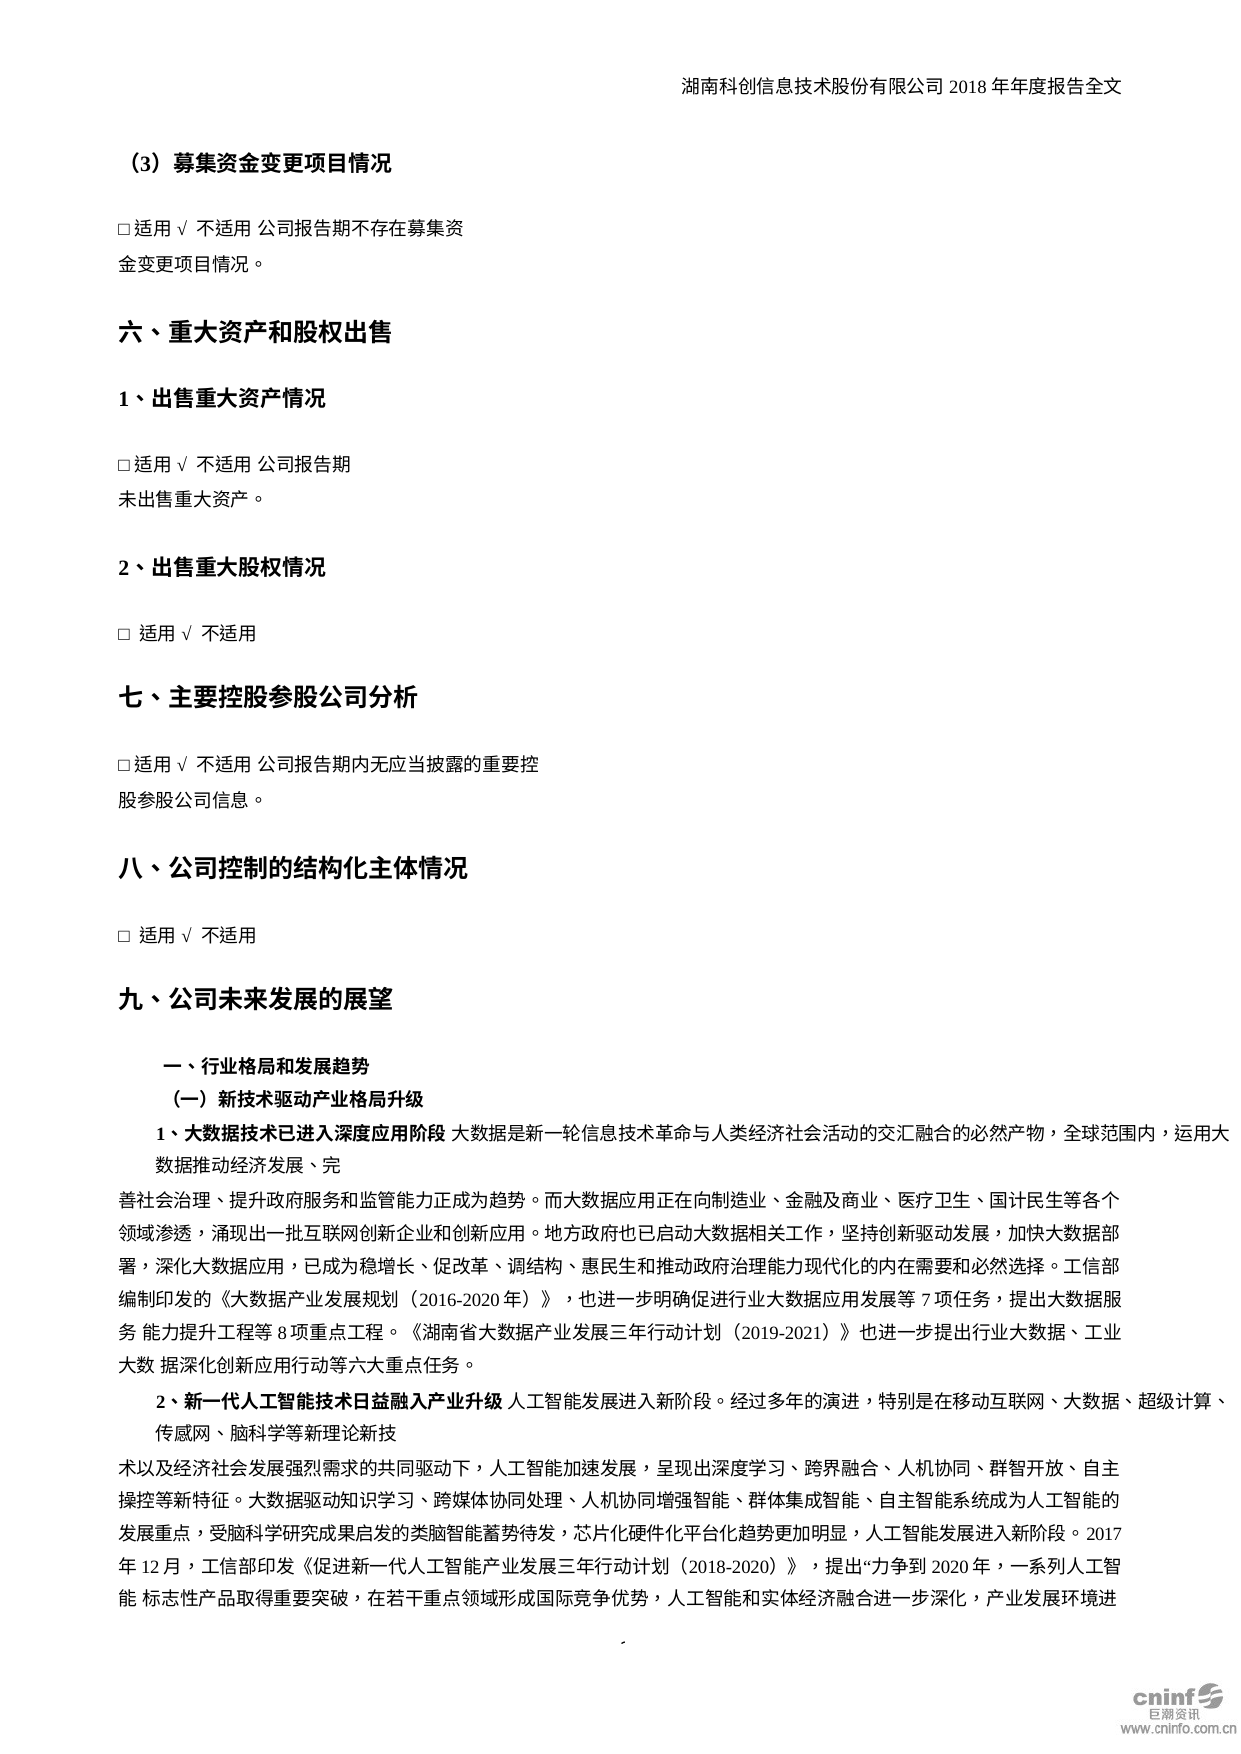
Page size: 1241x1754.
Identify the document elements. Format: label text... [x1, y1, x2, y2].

text □ 适用 √ 不适用 公司报告期内无应当披露的重要控股参股公司信息。 [118, 751, 551, 812]
subtitle 一、行业格局和发展趋势 [163, 1053, 1240, 1079]
subtitle （一）新技术驱动产业格局升级 [162, 1087, 1240, 1112]
subtitle 八、公司控制的结构化主体情况 [118, 850, 1240, 884]
subtitle 六、重大资产和股权出售 [118, 314, 1240, 348]
text 善社会治理、提升政府服务和监管能力正成为趋势。而大数据应用正在向制造业、金融及商业、医疗卫生、国计民生等各个 领域渗透，涌现出一批互联网创新企业和创新应用。地方政府也已启动大数据相关工作，坚持创新驱动发展，加快大数据部 署，深化大数据应用，已成为稳增长、促改革、调结构、惠民生和推动政府治理能力现代化的内在需要和必然选择。工信部 编制印发的《大数据产业发展规划（2016-2020年）》，也进一步明确促进行业大数据应用发展等7项任务，提出大数据服务 能力提升工程等8项重点工程。《湖南省大数据产业发展三年行动计划（2019-2021）》也进一步提出行业大数据、工业大数 据深化创新应用行动等六大重点任务。 [118, 1187, 1122, 1378]
picture [1115, 1680, 1240, 1737]
subtitle 1、出售重大资产情况 [118, 383, 1240, 413]
subtitle 2、出售重大股权情况 [118, 552, 1240, 582]
text □ 适用 √ 不适用 [118, 620, 1240, 645]
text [118, 1455, 1122, 1611]
text □ 适用 √ 不适用 公司报告期不存在募集资金变更项目情况。 [118, 215, 476, 277]
subtitle 七、主要控股参股公司分析 [118, 679, 1240, 713]
text 1、大数据技术已进入深度应用阶段 大数据是新一轮信息技术革命与人类经济社会活动的交汇融合的必然产物，全球范围内，运用大数据推动经济发展、完 [156, 1120, 1240, 1177]
text □ 适用 √ 不适用 公司报告期未出售重大资产。 [118, 451, 364, 512]
text 2、新一代人工智能技术日益融入产业升级 人工智能发展进入新阶段。经过多年的演进，特别是在移动互联网、大数据、超级计算、传感网、脑科学等新理论新技 [156, 1388, 1240, 1446]
subtitle 九、公司未来发展的展望 [118, 982, 1240, 1016]
text □ 适用 √ 不适用 [118, 922, 1240, 947]
subtitle （3）募集资金变更项目情况 [118, 148, 1240, 178]
